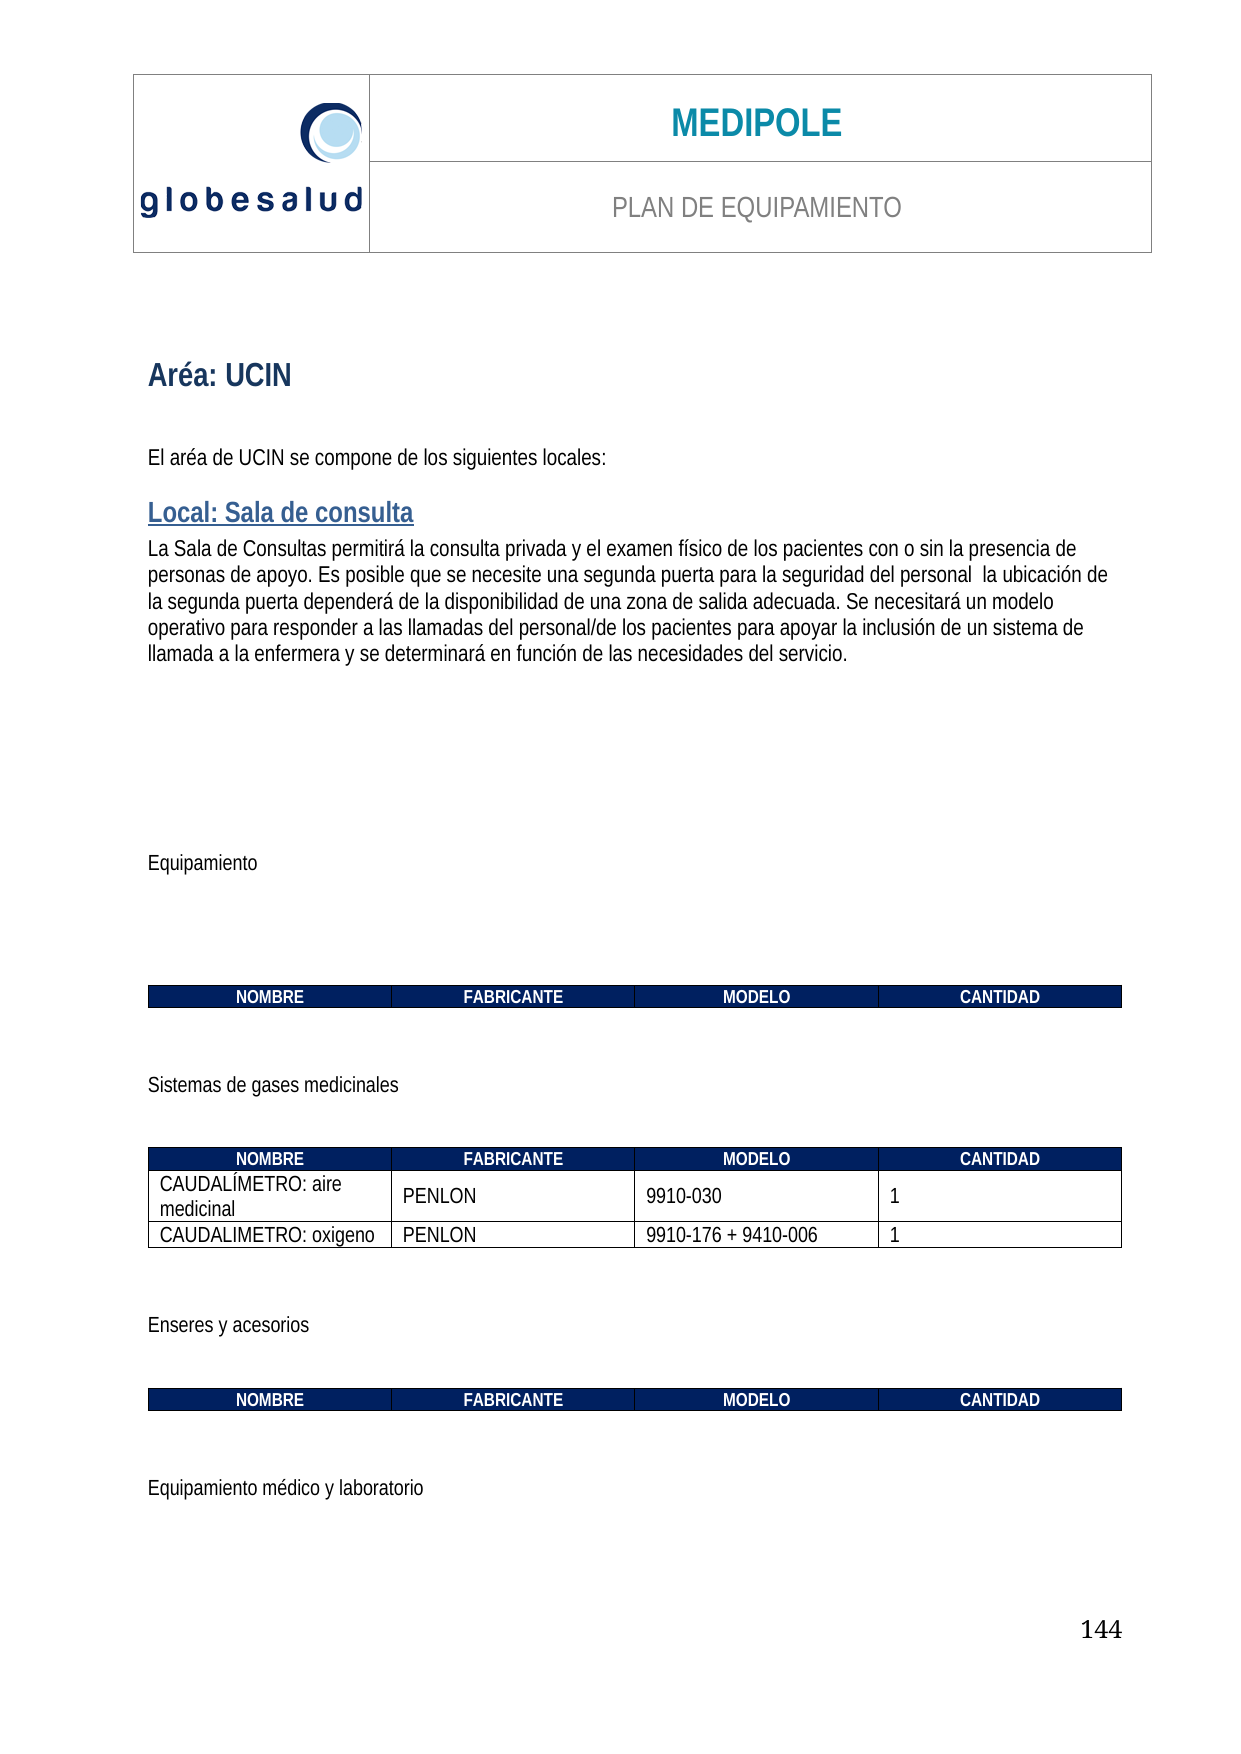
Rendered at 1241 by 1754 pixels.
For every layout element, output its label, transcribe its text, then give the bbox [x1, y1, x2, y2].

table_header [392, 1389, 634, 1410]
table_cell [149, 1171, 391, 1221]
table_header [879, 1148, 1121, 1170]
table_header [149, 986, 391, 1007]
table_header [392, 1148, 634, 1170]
text Equipamiento [148, 850, 1122, 875]
text Aréa: UCIN [148, 355, 1122, 393]
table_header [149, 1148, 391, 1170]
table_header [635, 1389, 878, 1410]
text Sistemas de gases medicinales [148, 1072, 1122, 1097]
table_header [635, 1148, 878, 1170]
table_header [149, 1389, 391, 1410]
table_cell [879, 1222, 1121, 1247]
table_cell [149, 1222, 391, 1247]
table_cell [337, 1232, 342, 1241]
text Equipamiento médico y laboratorio [148, 1475, 1122, 1500]
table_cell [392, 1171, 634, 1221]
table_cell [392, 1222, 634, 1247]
text El aréa de UCIN se compone de los siguientes locales: [148, 444, 1122, 470]
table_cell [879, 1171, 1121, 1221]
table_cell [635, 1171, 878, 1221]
text Enseres y acesorios [148, 1312, 1122, 1337]
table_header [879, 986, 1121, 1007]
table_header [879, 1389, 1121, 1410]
picture [140, 103, 362, 218]
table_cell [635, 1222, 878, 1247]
text Local: Sala de consulta [148, 495, 1122, 529]
text La Sala de Consultas permitirá la consulta privada y el examen físico de los pacientes con o sin la presencia de personas de apoyo. Es posible que se necesite una segunda puerta para la seguridad del personal la ubicación de la segunda puerta dependerá de la disponibilidad de una zona de salida adecuada. Se necesitará un modelo operativo para responder a las llamadas del personal/de los pacientes para apoyar la inclusión de un sistema de llamada a la enfermera y se determinará en función de las necesidades del servicio. [148, 535, 1122, 667]
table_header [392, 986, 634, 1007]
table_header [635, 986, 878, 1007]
